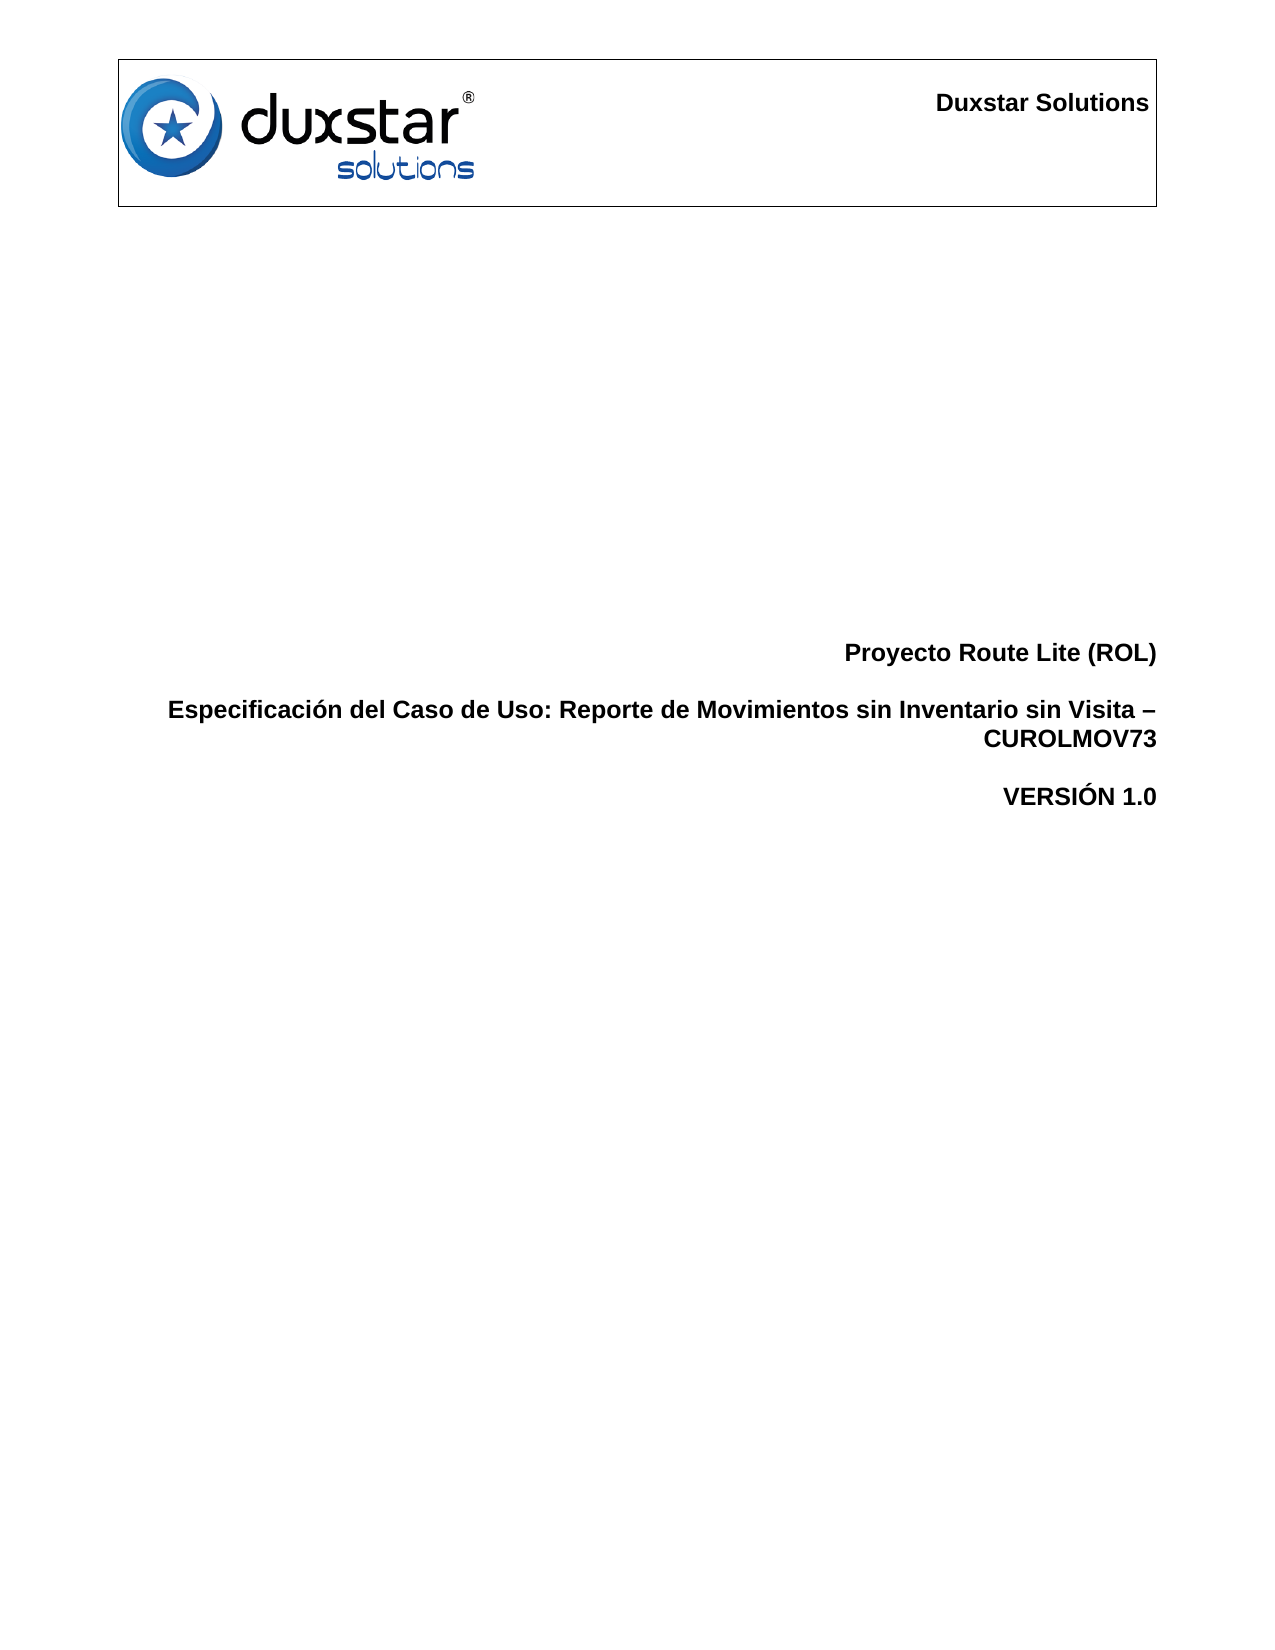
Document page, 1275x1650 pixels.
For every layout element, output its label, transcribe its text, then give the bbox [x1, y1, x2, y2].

picture [120, 60, 475, 186]
title Especificación del Caso de Uso: Reporte de Movimientos sin Inventario sin Visita – CUROLMOV73 [118, 695, 1157, 753]
title VERSIÓN 1.0 [118, 782, 1157, 810]
text Proyecto Route Lite (ROL) [118, 638, 1157, 667]
